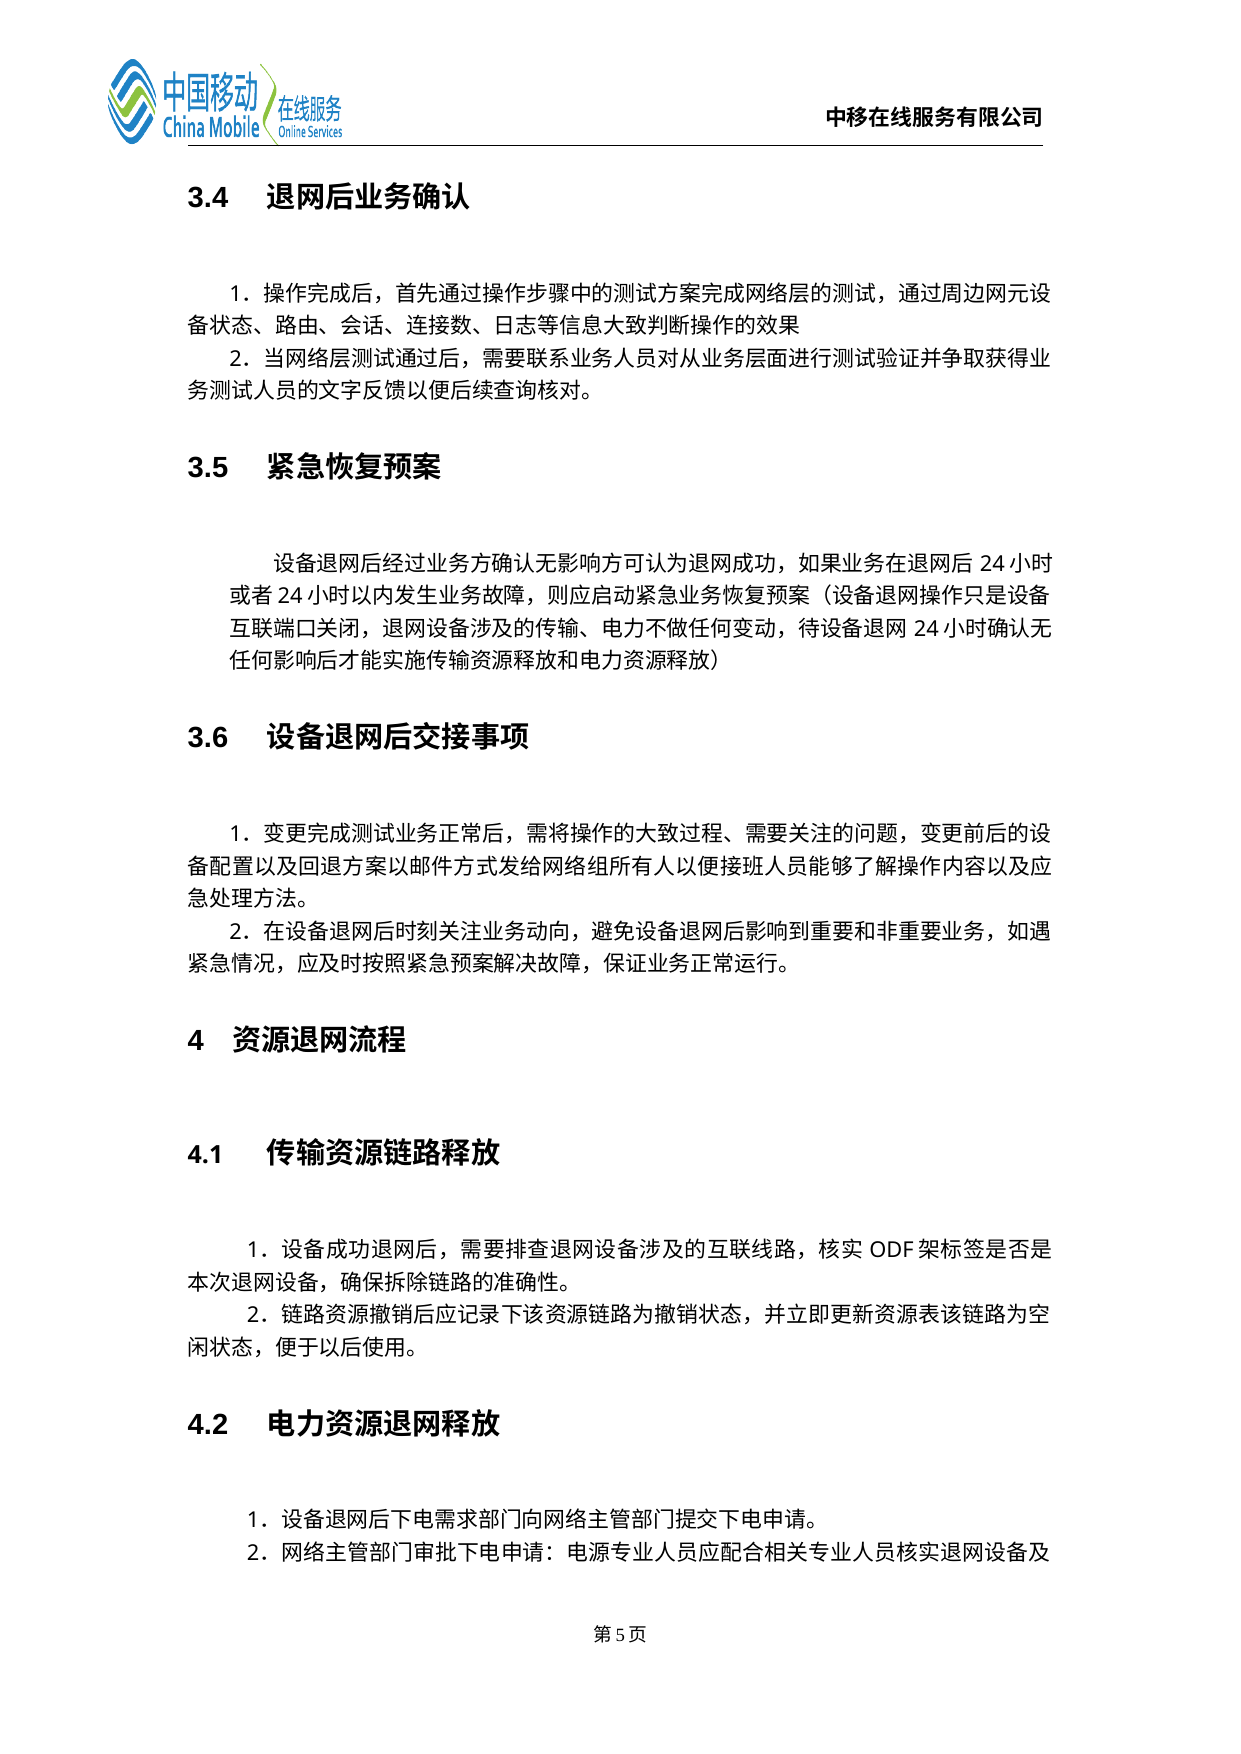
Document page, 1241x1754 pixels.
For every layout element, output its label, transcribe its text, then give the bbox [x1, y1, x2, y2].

list 当网络层测试通过后，需要联系业务人员对从业务层面进行测试验证并争取获得业务测试人员的文字反馈以便后续查询核对。 [187, 340, 1053, 405]
list 设备成功退网后，需要排查退网设备涉及的互联线路，核实ODF架标签是否是本次退网设备，确保拆除链路的准确性。 [187, 1232, 1053, 1297]
subtitle 紧急恢复预案 [187, 432, 1053, 497]
subtitle 电力资源退网释放 [187, 1389, 1053, 1454]
subtitle 传输资源链路释放 [187, 1119, 1053, 1184]
list 在设备退网后时刻关注业务动向，避免设备退网后影响到重要和非重要业务，如遇紧急情况，应及时按照紧急预案解决故障，保证业务正常运行。 [187, 913, 1053, 978]
picture [106, 59, 344, 147]
subtitle 资源退网流程 [187, 1005, 1053, 1070]
list 操作完成后，首先通过操作步骤中的测试方案完成网络层的测试，通过周边网元设备状态、路由、会话、连接数、日志等信息大致判断操作的效果 [187, 275, 1053, 340]
list 变更完成测试业务正常后，需将操作的大致过程、需要关注的问题，变更前后的设备配置以及回退方案以邮件方式发给网络组所有人以便接班人员能够了解操作内容以及应急处理方法。 [187, 816, 1053, 913]
list 设备退网后经过业务方确认无影响方可认为退网成功，如果业务在退网后24小时或者24小时以内发生业务故障，则应启动紧急业务恢复预案（设备退网操作只是设备互联端口关闭，退网设备涉及的传输、电力不做任何变动，待设备退网24小时确认无任何影响后才能实施传输资源释放和电力资源释放） [229, 546, 1053, 676]
subtitle 设备退网后交接事项 [187, 703, 1053, 768]
subtitle 退网后业务确认 [187, 162, 1053, 227]
list 网络主管部门审批下电申请：电源专业人员应配合相关专业人员核实退网设备及取电位置，标签对应准确，确认无误后批复同意下电。 [187, 1535, 1053, 1567]
list 链路资源撤销后应记录下该资源链路为撤销状态，并立即更新资源表该链路为空闲状态，便于以后使用。 [187, 1297, 1053, 1362]
list 设备退网后下电需求部门向网络主管部门提交下电申请。 [187, 1502, 1053, 1535]
